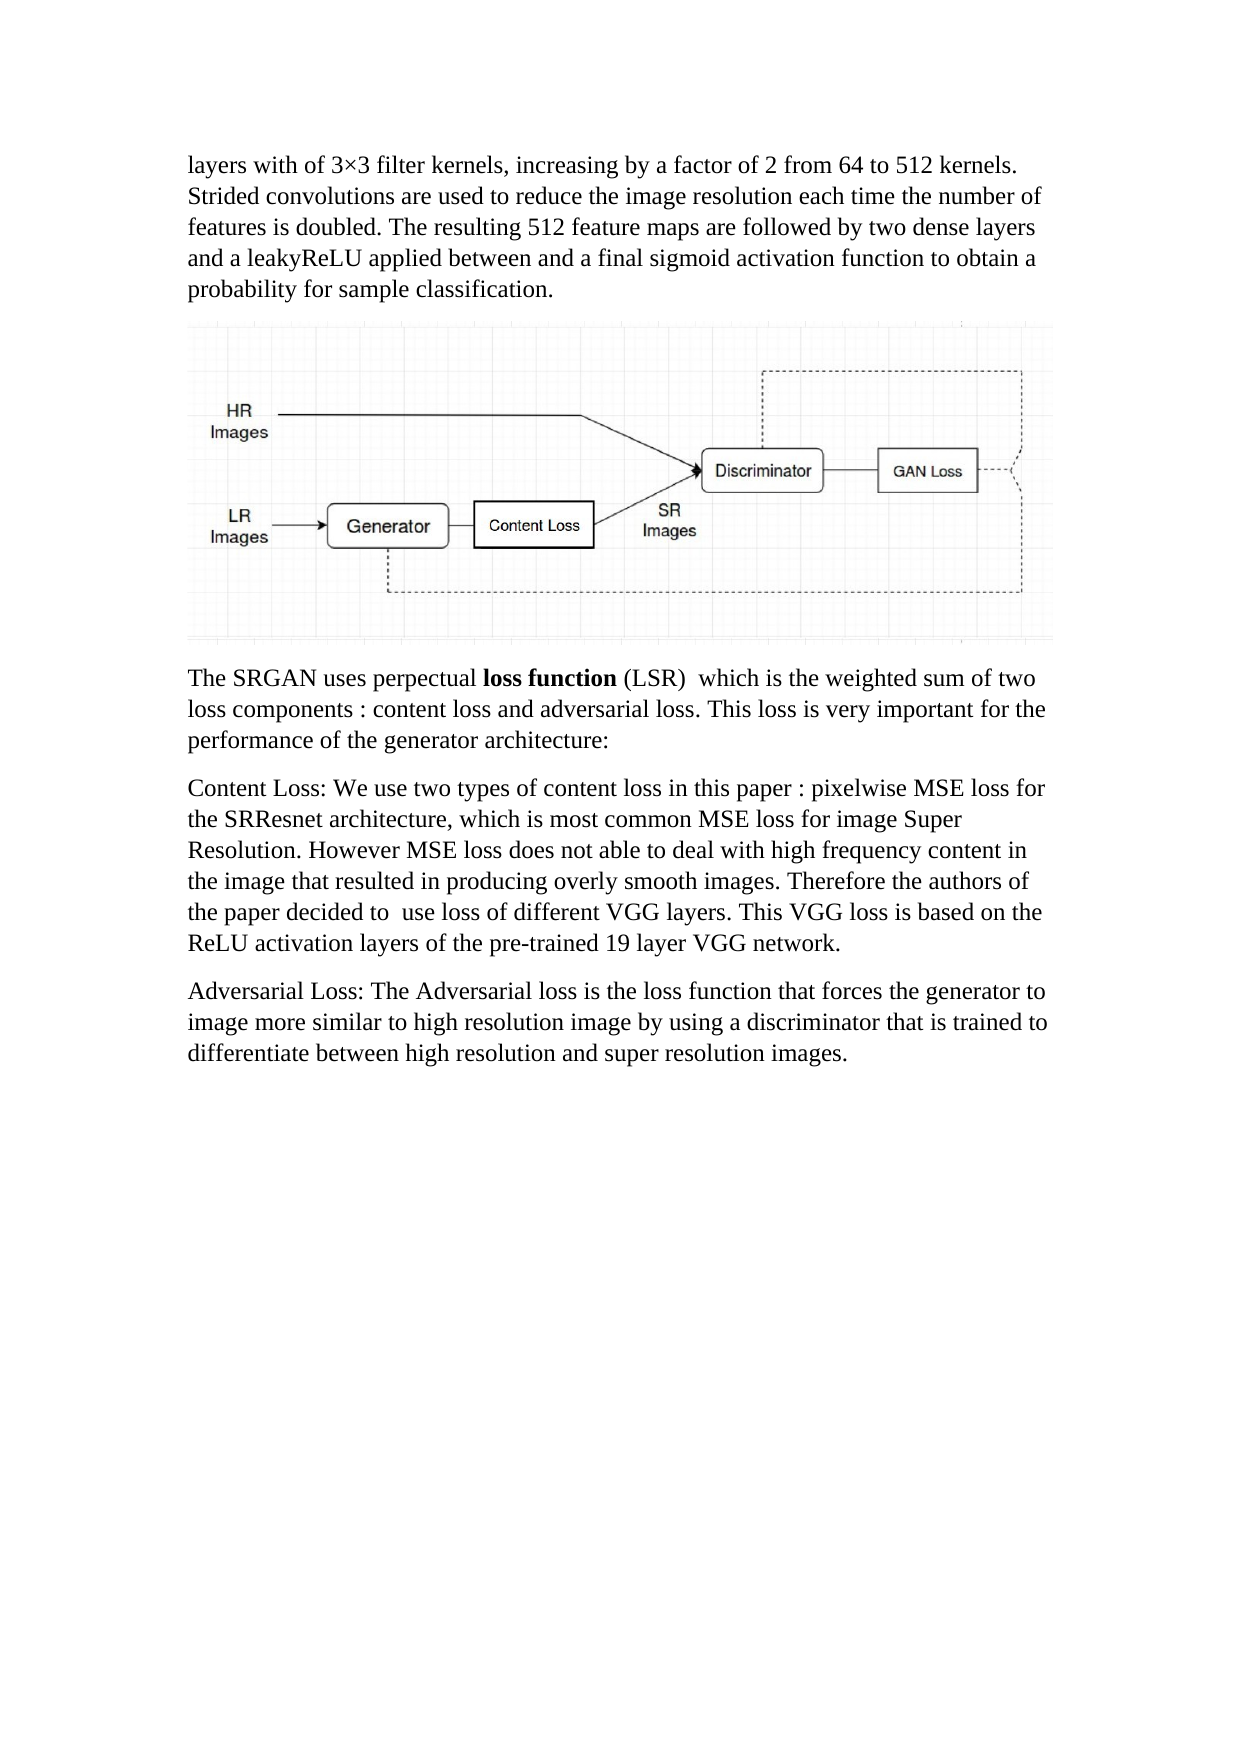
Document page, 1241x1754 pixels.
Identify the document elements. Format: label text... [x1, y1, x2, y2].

picture [187, 321, 1053, 645]
text Content Loss: We use two types of content loss in this paper : pixelwise MSE loss for the SRResnet architecture, which is most common MSE loss for image Super Resolution. However MSE loss does not able to deal with high frequency content in the image that resulted in producing overly smooth images. Therefore the authors of the paper decided to use loss of different VGG layers. This VGG loss is based on the ReLU activation layers of the pre-trained 19 layer VGG network. [187, 773, 1053, 957]
text The SRGAN uses perpectual loss function (LSR) which is the weighted sum of two loss components : content loss and adversarial loss. This loss is very important for the performance of the generator architecture: [187, 663, 1053, 754]
text Adversarial Loss: The Adversarial loss is the loss function that forces the generator to image more similar to high resolution image by using a discriminator that is trained to differentiate between high resolution and super resolution images. [187, 976, 1053, 1067]
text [187, 150, 1053, 303]
